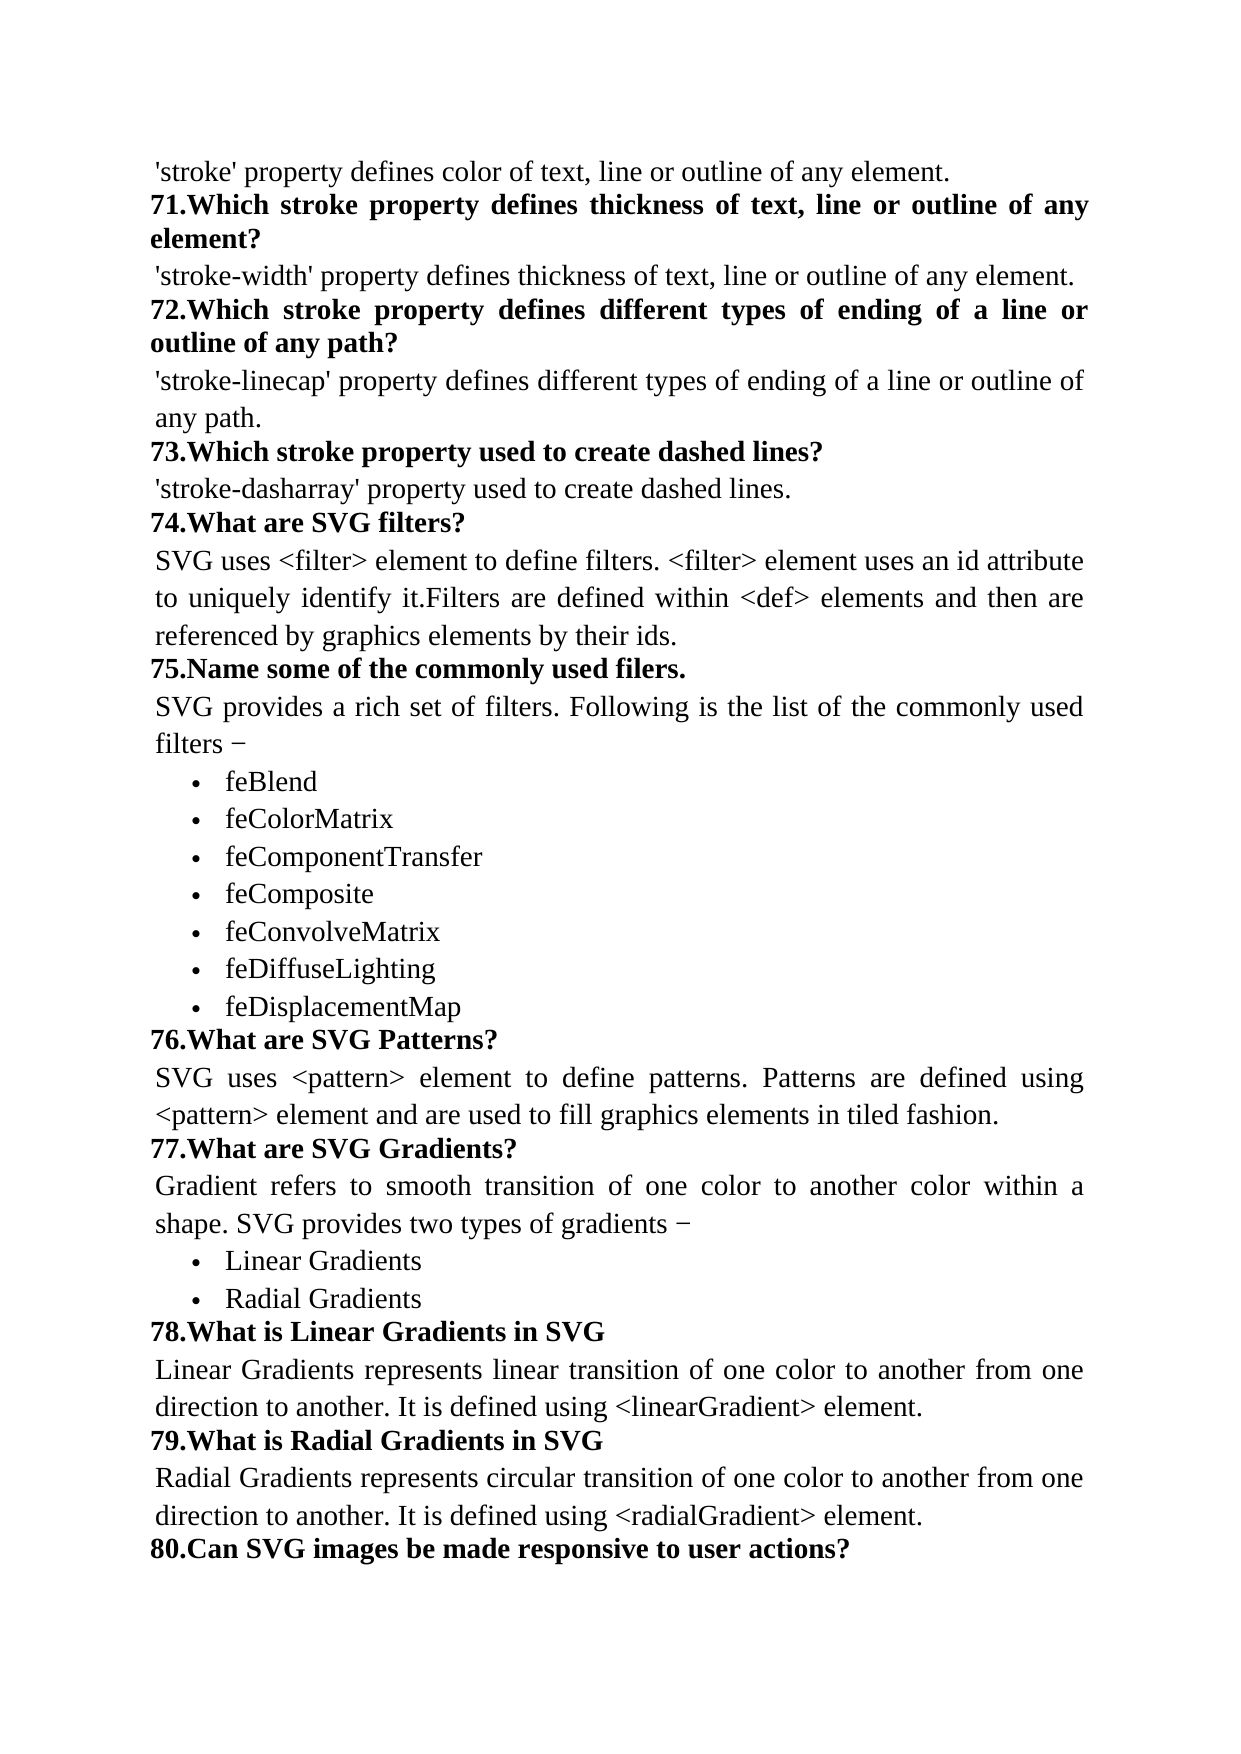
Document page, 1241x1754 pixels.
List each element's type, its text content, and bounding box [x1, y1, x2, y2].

text 'stroke' property defines color of text, line or outline of any element. [155, 150, 1085, 187]
text SVG uses <pattern> element to define patterns. Patterns are defined using <pattern> element and are used to fill graphics elements in tiled fashion. [155, 1056, 1085, 1131]
list Linear Gradients [192, 1239, 1085, 1277]
list feComponentTransfer [192, 835, 1085, 872]
text 'stroke-dasharray' property used to create dashed lines. [155, 468, 1085, 505]
text 75.Name some of the commonly used filers. [150, 651, 1090, 685]
text 'stroke-width' property defines thickness of text, line or outline of any element. [155, 254, 1085, 292]
text SVG provides a rich set of filters. Following is the list of the commonly used filters − [155, 685, 1085, 760]
text 73.Which stroke property used to create dashed lines? [150, 434, 1090, 468]
text Gradient refers to smooth transition of one color to another color within a shape. SVG provides two types of gradients − [155, 1164, 1085, 1239]
text 77.What are SVG Gradients? [150, 1131, 1090, 1164]
list feComposite [192, 872, 1085, 910]
text 78.What is Linear Gradients in SVG [150, 1314, 1090, 1348]
text Radial Gradients represents circular transition of one color to another from one direction to another. It is defined using <radialGradient> element. [155, 1456, 1085, 1531]
list feDiffuseLighting [192, 947, 1085, 985]
text 79.What is Radial Gradients in SVG [150, 1423, 1090, 1456]
text Linear Gradients represents linear transition of one color to another from one direction to another. It is defined using <linearGradient> element. [155, 1348, 1085, 1423]
text SVG uses <filter> element to define filters. <filter> element uses an id attribute to uniquely identify it.Filters are defined within <def> elements and then are referenced by graphics elements by their ids. [155, 539, 1085, 651]
text 80.Can SVG images be made responsive to user actions? [150, 1531, 1090, 1565]
text 76.What are SVG Patterns? [150, 1022, 1090, 1056]
list feBlend [192, 760, 1085, 797]
text 72.Which stroke property defines different types of ending of a line or outline of any path? [150, 292, 1090, 359]
list feColorMatrix [192, 797, 1085, 835]
list Radial Gradients [192, 1277, 1085, 1314]
list feConvolveMatrix [192, 910, 1085, 947]
list feDisplacementMap [192, 985, 1085, 1022]
text 'stroke-linecap' property defines different types of ending of a line or outline of any path. [155, 359, 1085, 434]
text 74.What are SVG filters? [150, 505, 1090, 539]
text 71.Which stroke property defines thickness of text, line or outline of any element? [150, 187, 1090, 254]
